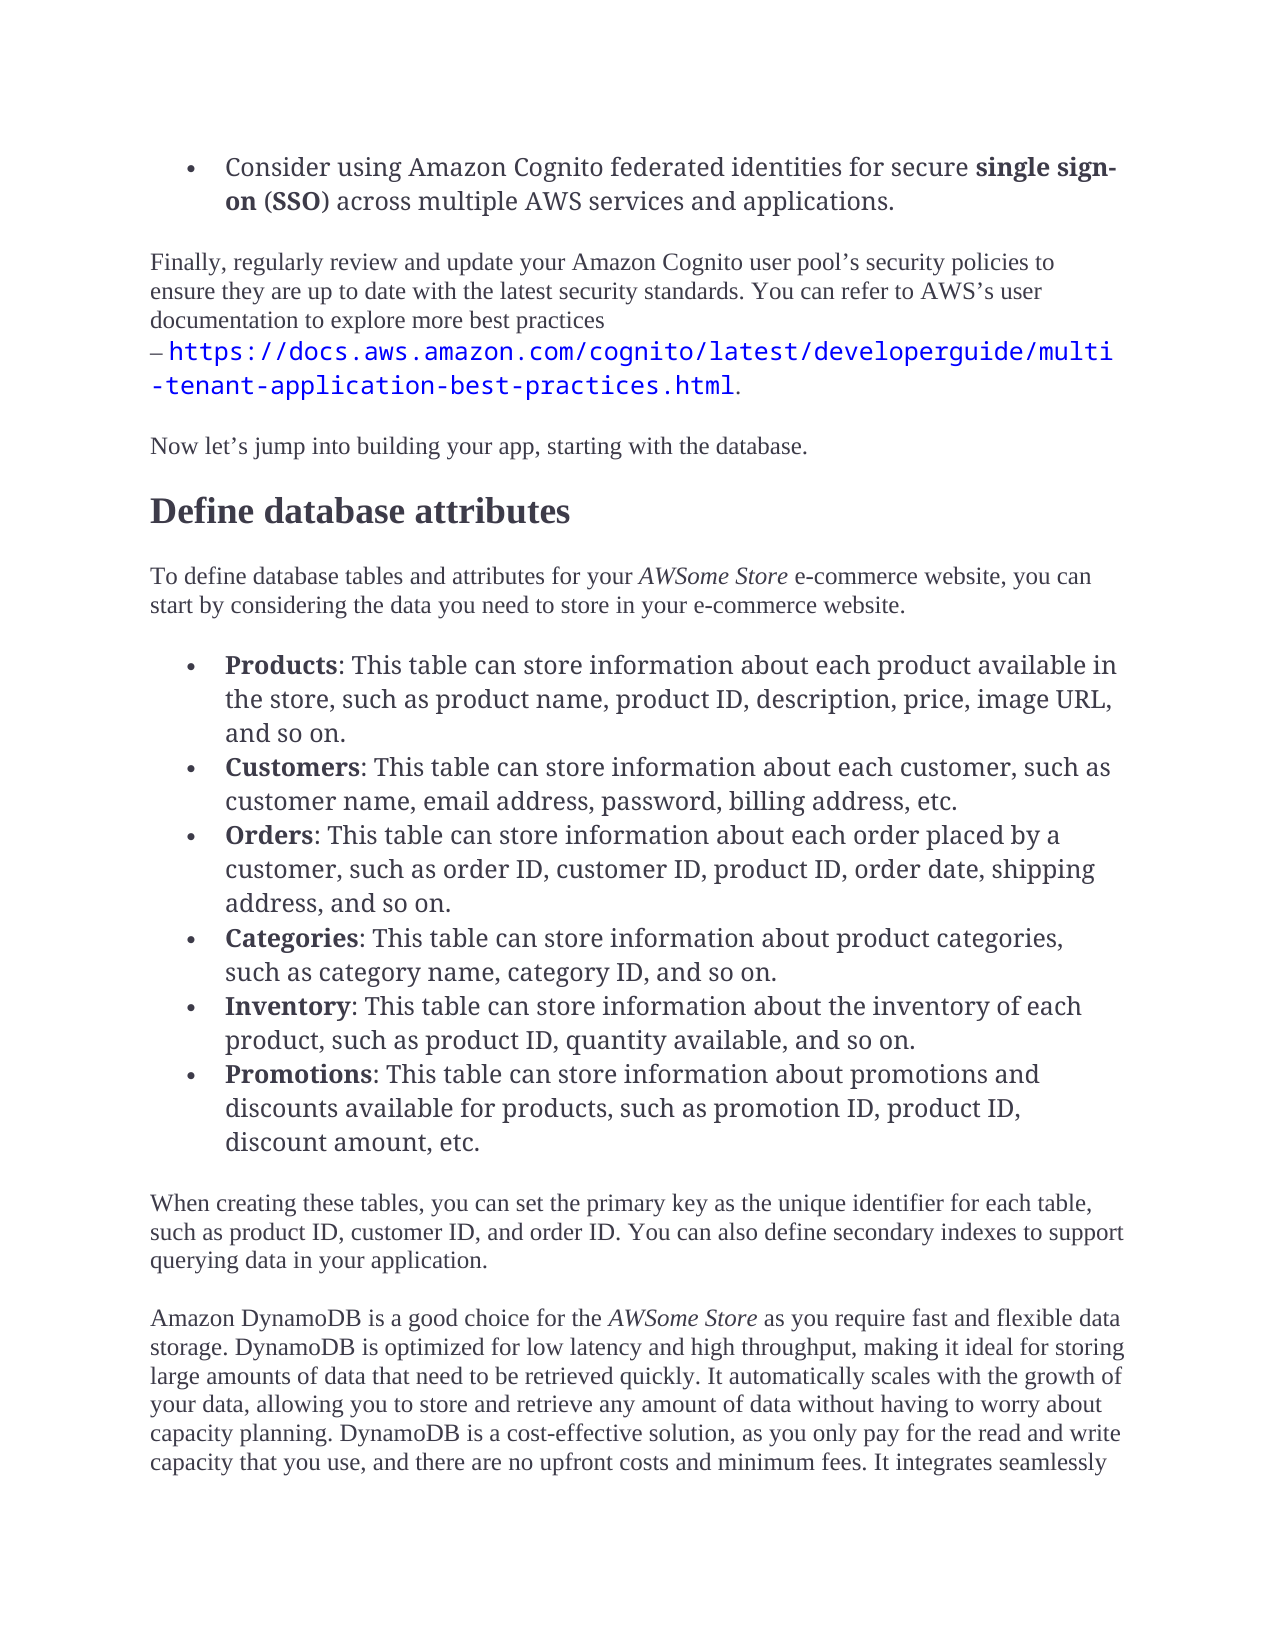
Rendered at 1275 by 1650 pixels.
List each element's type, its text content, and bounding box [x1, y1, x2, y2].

text To define database tables and attributes for your AWSome Store e-commerce website, you can start by considering the data you need to store in your e-commerce website. [150, 561, 1125, 618]
text Finally, regularly review and update your Amazon Cognito user pool’s security policies to ensure they are up to date with the latest security standards. You can refer to AWS’s user documentation to explore more best practices – https://docs.aws.amazon.com/cognito/latest/developerguide/multi-tenant-application-best-practices.html. [150, 247, 1125, 402]
list Categories: This table can store information about product categories, such as category name, category ID, and so on. [187, 920, 1125, 988]
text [150, 1303, 1125, 1476]
list Consider using Amazon Cognito federated identities for secure single sign-on (SSO) across multiple AWS services and applications. [187, 150, 1125, 218]
text When creating these tables, you can set the primary key as the unique identifier for each table, such as product ID, customer ID, and order ID. You can also define secondary indexes to support querying data in your application. [150, 1188, 1125, 1274]
text Define database attributes [150, 489, 1125, 532]
list Products: This table can store information about each product available in the store, such as product name, product ID, description, price, image URL, and so on. [187, 648, 1125, 750]
list Customers: This table can store information about each customer, such as customer name, email address, password, billing address, etc. [187, 750, 1125, 818]
list Inventory: This table can store information about the inventory of each product, such as product ID, quantity available, and so on. [187, 988, 1125, 1056]
text Now let’s jump into building your app, starting with the database. [150, 431, 1125, 459]
list Promotions: This table can store information about promotions and discounts available for products, such as promotion ID, product ID, discount amount, etc. [187, 1056, 1125, 1159]
list Orders: This table can store information about each order placed by a customer, such as order ID, customer ID, product ID, order date, shipping address, and so on. [187, 818, 1125, 920]
